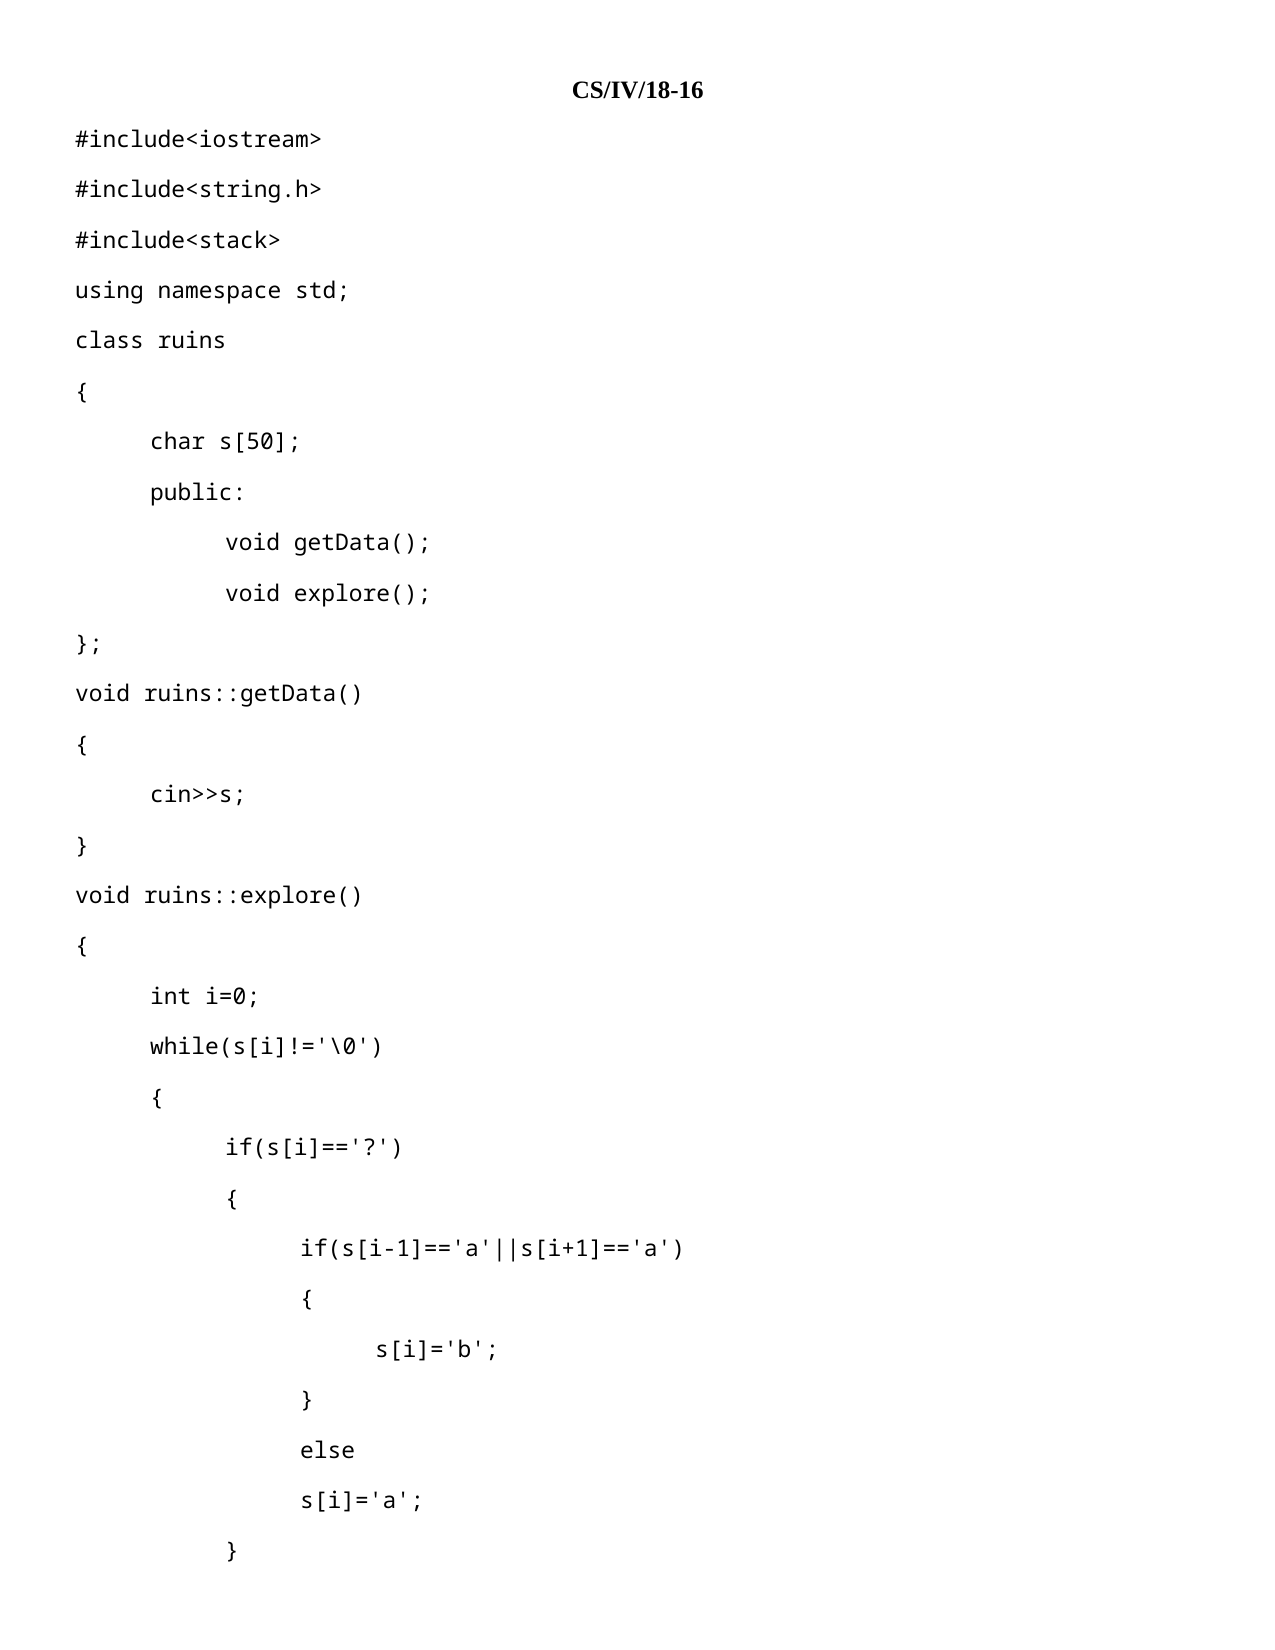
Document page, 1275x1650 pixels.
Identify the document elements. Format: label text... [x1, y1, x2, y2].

text { [75, 1181, 1200, 1213]
text CS/IV/18-16 [75, 75, 1200, 104]
text void ruins::explore() [75, 879, 1200, 910]
text } [75, 828, 1200, 860]
text class ruins [75, 324, 1200, 356]
text void getData(); [75, 526, 1200, 557]
text else [75, 1433, 1200, 1465]
text char s[50]; [75, 425, 1200, 456]
text #include<string.h> [75, 173, 1200, 204]
text } [75, 1534, 1200, 1566]
text { [75, 728, 1200, 759]
text cin>>s; [75, 778, 1200, 809]
text { [75, 1081, 1200, 1112]
text } [75, 1383, 1200, 1414]
text public: [75, 476, 1200, 507]
text while(s[i]!='\0') [75, 1030, 1200, 1061]
text void explore(); [75, 576, 1200, 608]
text { [75, 375, 1200, 406]
text s[i]='a'; [75, 1484, 1200, 1515]
text int i=0; [75, 980, 1200, 1011]
text using namespace std; [75, 274, 1200, 305]
text }; [75, 627, 1200, 658]
text #include<iostream> [75, 123, 1200, 154]
text { [75, 1282, 1200, 1313]
text #include<stack> [75, 223, 1200, 255]
text if(s[i]=='?') [75, 1131, 1200, 1162]
text if(s[i-1]=='a'||s[i+1]=='a') [75, 1232, 1200, 1263]
text { [75, 929, 1200, 961]
text s[i]='b'; [75, 1333, 1200, 1364]
text void ruins::getData() [75, 677, 1200, 708]
